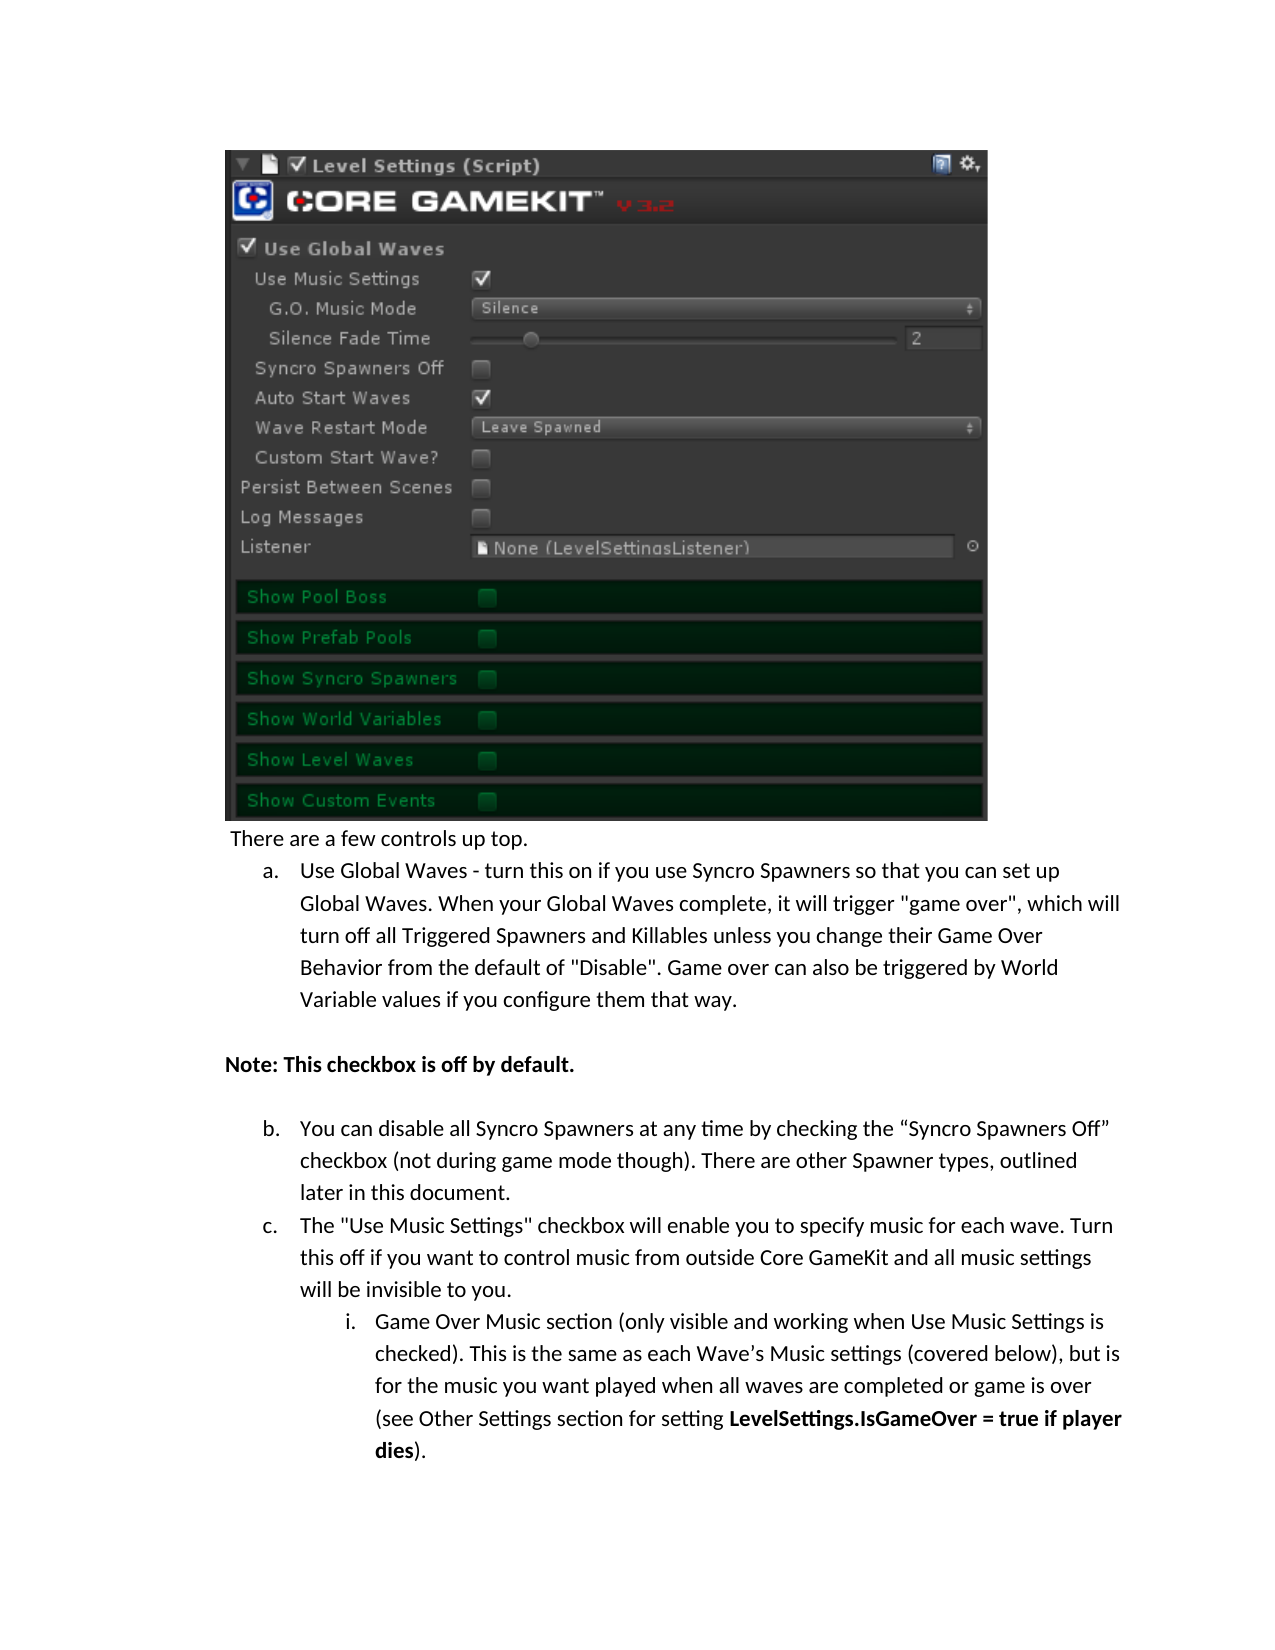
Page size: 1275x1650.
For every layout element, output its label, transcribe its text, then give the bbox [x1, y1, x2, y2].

list Note: This checkbox is off by default. [225, 1050, 1125, 1078]
list Game Over Music section (only visible and working when Use Music Settings is checked). This is the same as each Wave’s Music settings (covered below), but is for the music you want played when all waves are completed or game is over (see Other Settings section for setting LevelSettings.IsGameOver = true if player dies). [356, 1307, 1125, 1464]
list The "Use Music Settings" checkbox will enable you to specify music for each wave. Turn this off if you want to control music from outside Core GameKit and all music settings will be invisible to you. [262, 1211, 1125, 1303]
picture [225, 150, 988, 821]
list You can disable all Syncro Spawners at any time by checking the “Syncro Spawners Off” checkbox (not during game mode though). There are other Spawner types, outlined later in this document. [262, 1114, 1125, 1207]
list Use Global Waves - turn this on if you use Syncro Spawners so that you can set up Global Waves. When your Global Waves complete, it will trigger "game over", which will turn off all Triggered Spawners and Killables unless you change their Game Over Behavior from the default of "Disable". Game over can also be triggered by World Variable values if you configure them that way. [262, 857, 1125, 1013]
list There are a few controls up top. [225, 824, 1125, 852]
